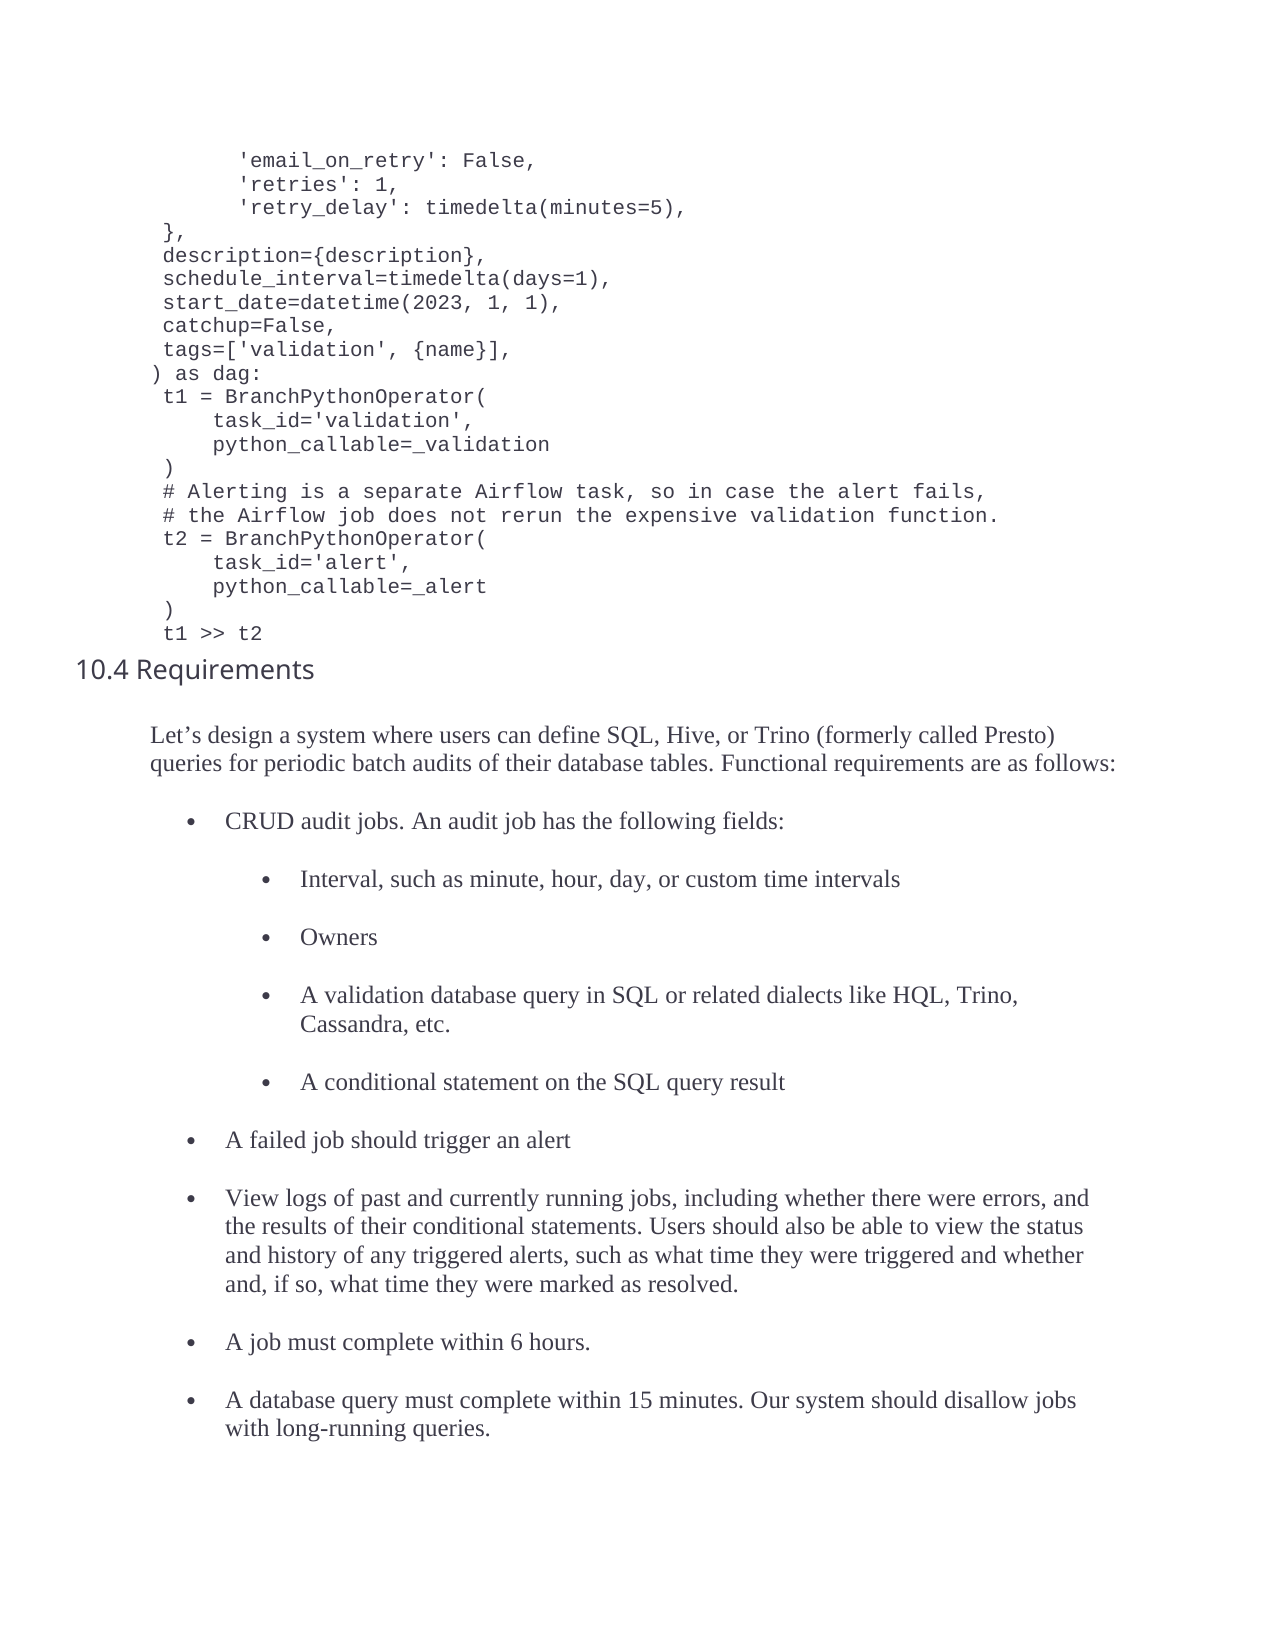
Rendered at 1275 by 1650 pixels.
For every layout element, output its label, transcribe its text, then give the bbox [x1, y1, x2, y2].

subtitle 10.4 Requirements [75, 651, 1125, 688]
text ) [150, 599, 1125, 623]
list Interval, such as minute, hour, day, or custom time intervals [262, 864, 1125, 893]
text t1 = BranchPythonOperator( [150, 386, 1125, 410]
text t2 = BranchPythonOperator( [150, 528, 1125, 552]
text # Alerting is a separate Airflow task, so in case the alert fails, [150, 481, 1125, 505]
list Owners [262, 922, 1125, 951]
list CRUD audit jobs. An audit job has the following fields: [187, 806, 1125, 835]
text ) as dag: [150, 363, 1125, 386]
list A conditional statement on the SQL query result [262, 1067, 1125, 1096]
list A database query must complete within 15 minutes. Our system should disallow jobs with long-running queries. [187, 1385, 1125, 1442]
list View logs of past and currently running jobs, including whether there were errors, and the results of their conditional statements. Users should also be able to view the status and history of any triggered alerts, such as what time they were triggered and whether and, if so, what time they were marked as resolved. [187, 1183, 1125, 1298]
text schedule_interval=timedelta(days=1), [150, 268, 1125, 292]
text 'retries': 1, [150, 174, 1125, 197]
text start_date=datetime(2023, 1, 1), [150, 292, 1125, 316]
text python_callable=_validation [150, 434, 1125, 457]
text Let’s design a system where users can define SQL, Hive, or Trino (formerly called Presto) queries for periodic batch audits of their database tables. Functional requirements are as follows: [150, 720, 1125, 777]
text t1 >> t2 [150, 623, 1125, 647]
text 'retry_delay': timedelta(minutes=5), [150, 197, 1125, 221]
text # the Airflow job does not rerun the expensive validation function. [150, 505, 1125, 528]
text }, [150, 221, 1125, 244]
text description={description}, [150, 244, 1125, 268]
list A job must complete within 6 hours. [187, 1327, 1125, 1356]
text task_id='alert', [150, 552, 1125, 576]
text python_callable=_alert [150, 576, 1125, 599]
list A failed job should trigger an alert [187, 1125, 1125, 1153]
text 'email_on_retry': False, [150, 150, 1125, 174]
text ) [150, 457, 1125, 481]
text catchup=False, [150, 316, 1125, 339]
list A validation database query in SQL or related dialects like HQL, Trino, Cassandra, etc. [262, 980, 1125, 1038]
text tags=['validation', {name}], [150, 339, 1125, 363]
text task_id='validation', [150, 410, 1125, 434]
